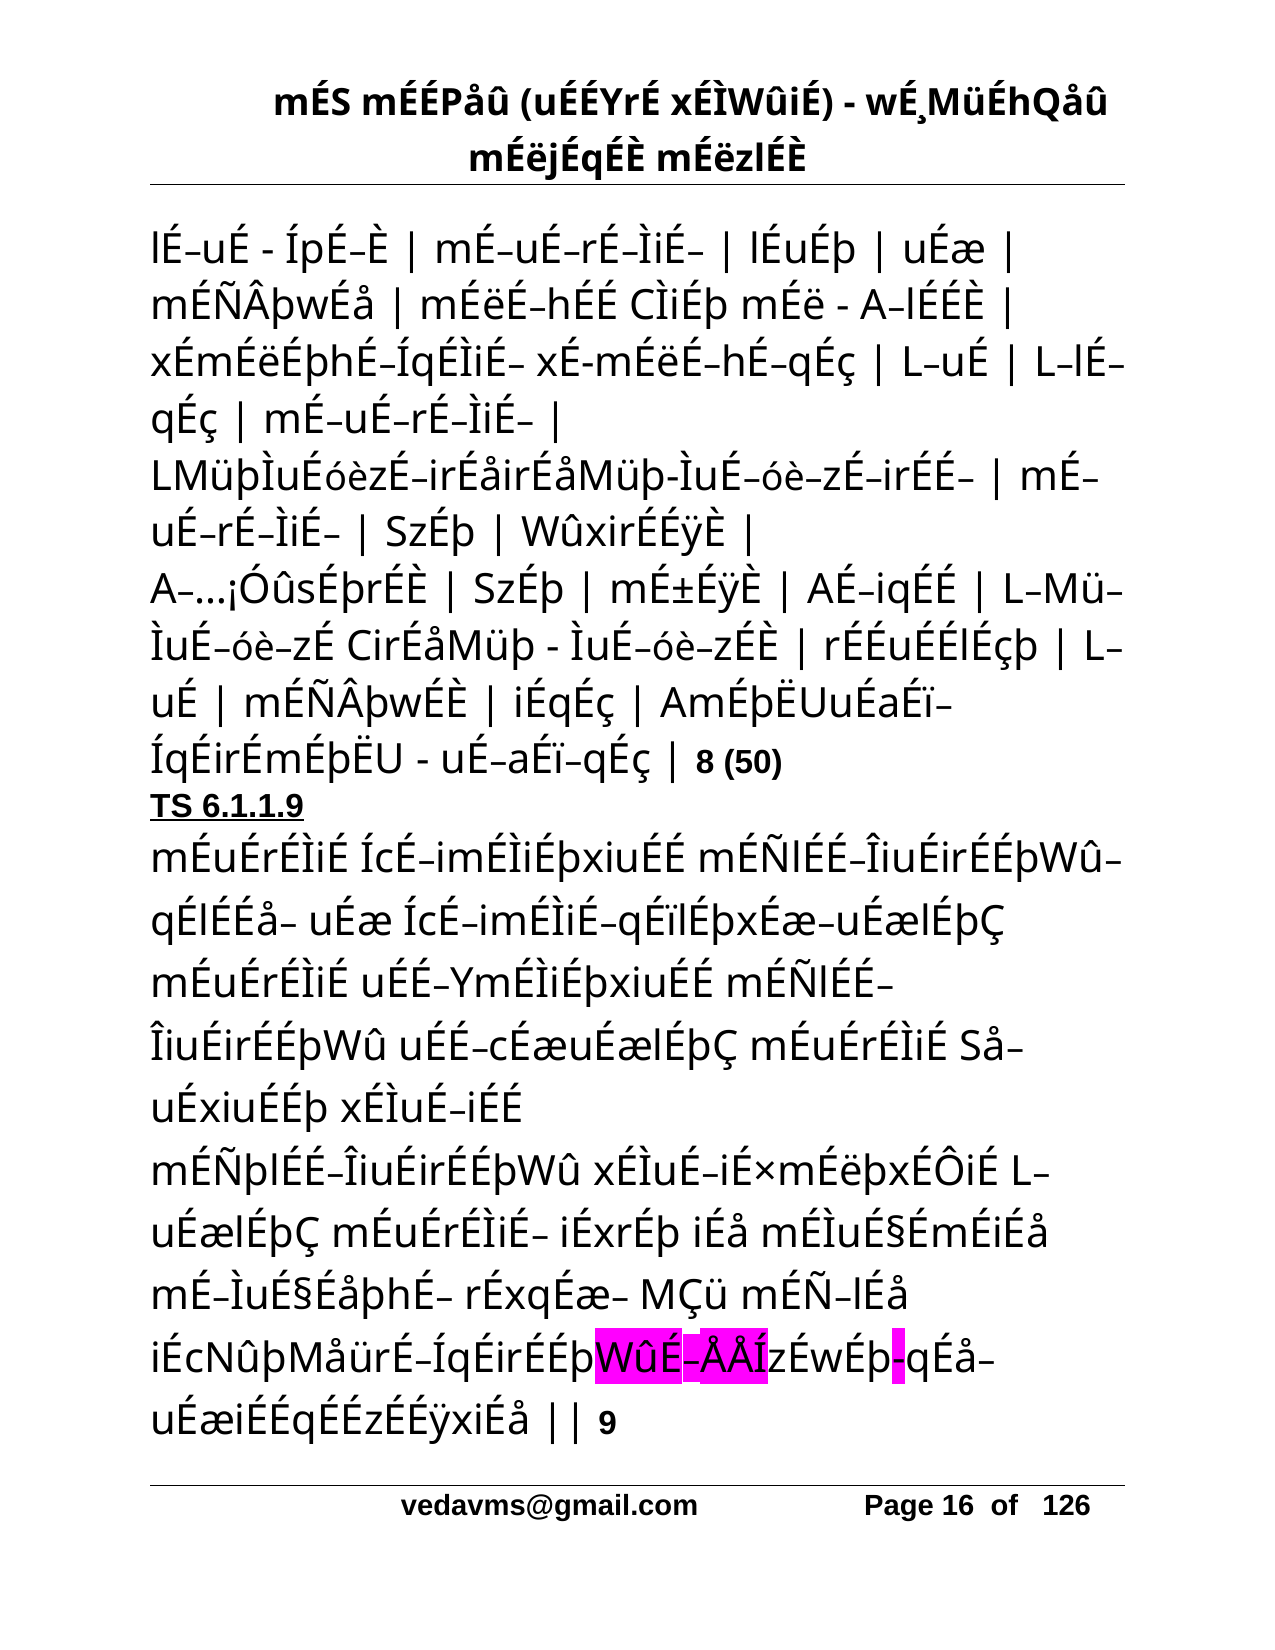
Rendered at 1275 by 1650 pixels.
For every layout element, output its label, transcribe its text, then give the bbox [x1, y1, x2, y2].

text LMüþÌuÉóèzÉ–irÉåirÉåMüþ-ÌuÉ–óè–zÉ–irÉÉ– | mÉ–uÉ–rÉ–ÌiÉ– | SzÉþ | WûxirÉÉÿÈ | [150, 446, 1139, 559]
text lÉ–uÉ - ÍpÉ–È | mÉ–uÉ–rÉ–ÌiÉ– | lÉuÉþ | uÉæ | mÉÑÂþwÉå | mÉëÉ–hÉÉ CÌiÉþ mÉë - A–lÉÉÈ | xÉmÉëÉþhÉ–ÍqÉÌiÉ– xÉ-mÉëÉ–hÉ–qÉç | L–uÉ | L–lÉ–qÉç | mÉ–uÉ–rÉ–ÌiÉ– | [150, 218, 1139, 446]
text mÉÑþlÉÉ–ÎiuÉirÉÉþWû xÉÌuÉ–iÉ×mÉëþxÉÔiÉ L–uÉælÉþÇ mÉuÉrÉÌiÉ– iÉxrÉþ iÉå mÉÌuÉ§ÉmÉiÉå mÉ–ÌuÉ§ÉåþhÉ– rÉxqÉæ– MÇü mÉÑ–lÉå iÉcNûþMåürÉ–ÍqÉirÉÉþWûÉ–ÅÅÍzÉwÉþ-qÉå–uÉæiÉÉqÉÉzÉÉÿxiÉå || 9 [150, 1140, 1125, 1447]
text A–…¡ÓûsÉþrÉÈ | SzÉþ | mÉ±ÉÿÈ | AÉ–iqÉÉ | L–Mü–ÌuÉ–óè–zÉ CirÉåMüþ - ÌuÉ–óè–zÉÈ | rÉÉuÉÉlÉçþ | L–uÉ | mÉÑÂþwÉÈ | iÉqÉç | AmÉþËUuÉaÉï–ÍqÉirÉmÉþËU - uÉ–aÉï–qÉç | 8 (50) [150, 559, 1139, 786]
text mÉuÉrÉÌiÉ ÍcÉ–imÉÌiÉþxiuÉÉ mÉÑlÉÉ–ÎiuÉirÉÉþWû– qÉlÉÉå– uÉæ ÍcÉ–imÉÌiÉ–qÉïlÉþxÉæ–uÉælÉþÇ [150, 828, 1125, 947]
text mÉuÉrÉÌiÉ uÉÉ–YmÉÌiÉþxiuÉÉ mÉÑlÉÉ–ÎiuÉirÉÉþWû uÉÉ–cÉæuÉælÉþÇ mÉuÉrÉÌiÉ Så–uÉxiuÉÉþ xÉÌuÉ–iÉÉ [150, 953, 1125, 1135]
text TS 6.1.1.9 [150, 786, 1125, 824]
